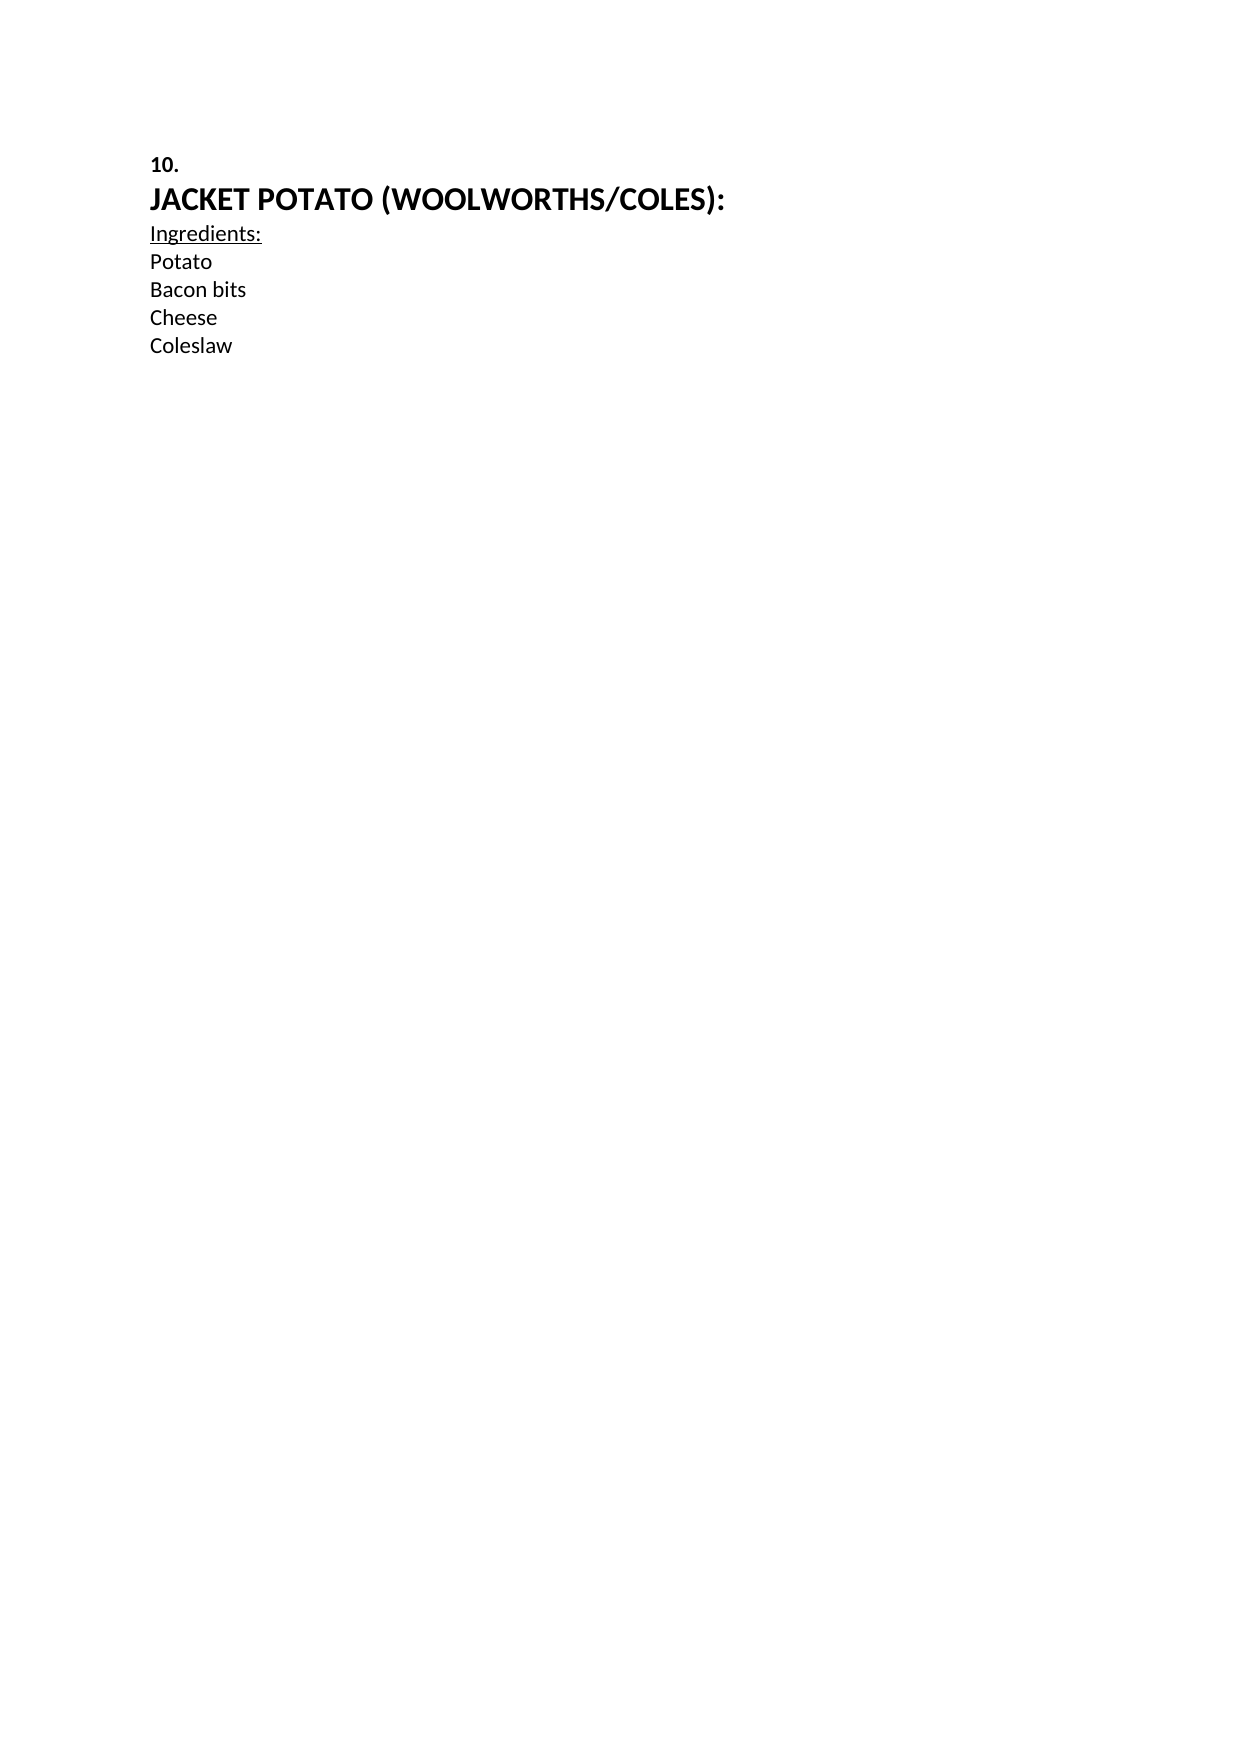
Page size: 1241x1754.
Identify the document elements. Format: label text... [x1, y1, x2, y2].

text Coleslaw [150, 331, 1090, 387]
text Cheese [150, 303, 1090, 331]
text 10. JACKET POTATO (WOOLWORTHS/COLES): Ingredients: Potato Bacon bits [150, 150, 1090, 303]
